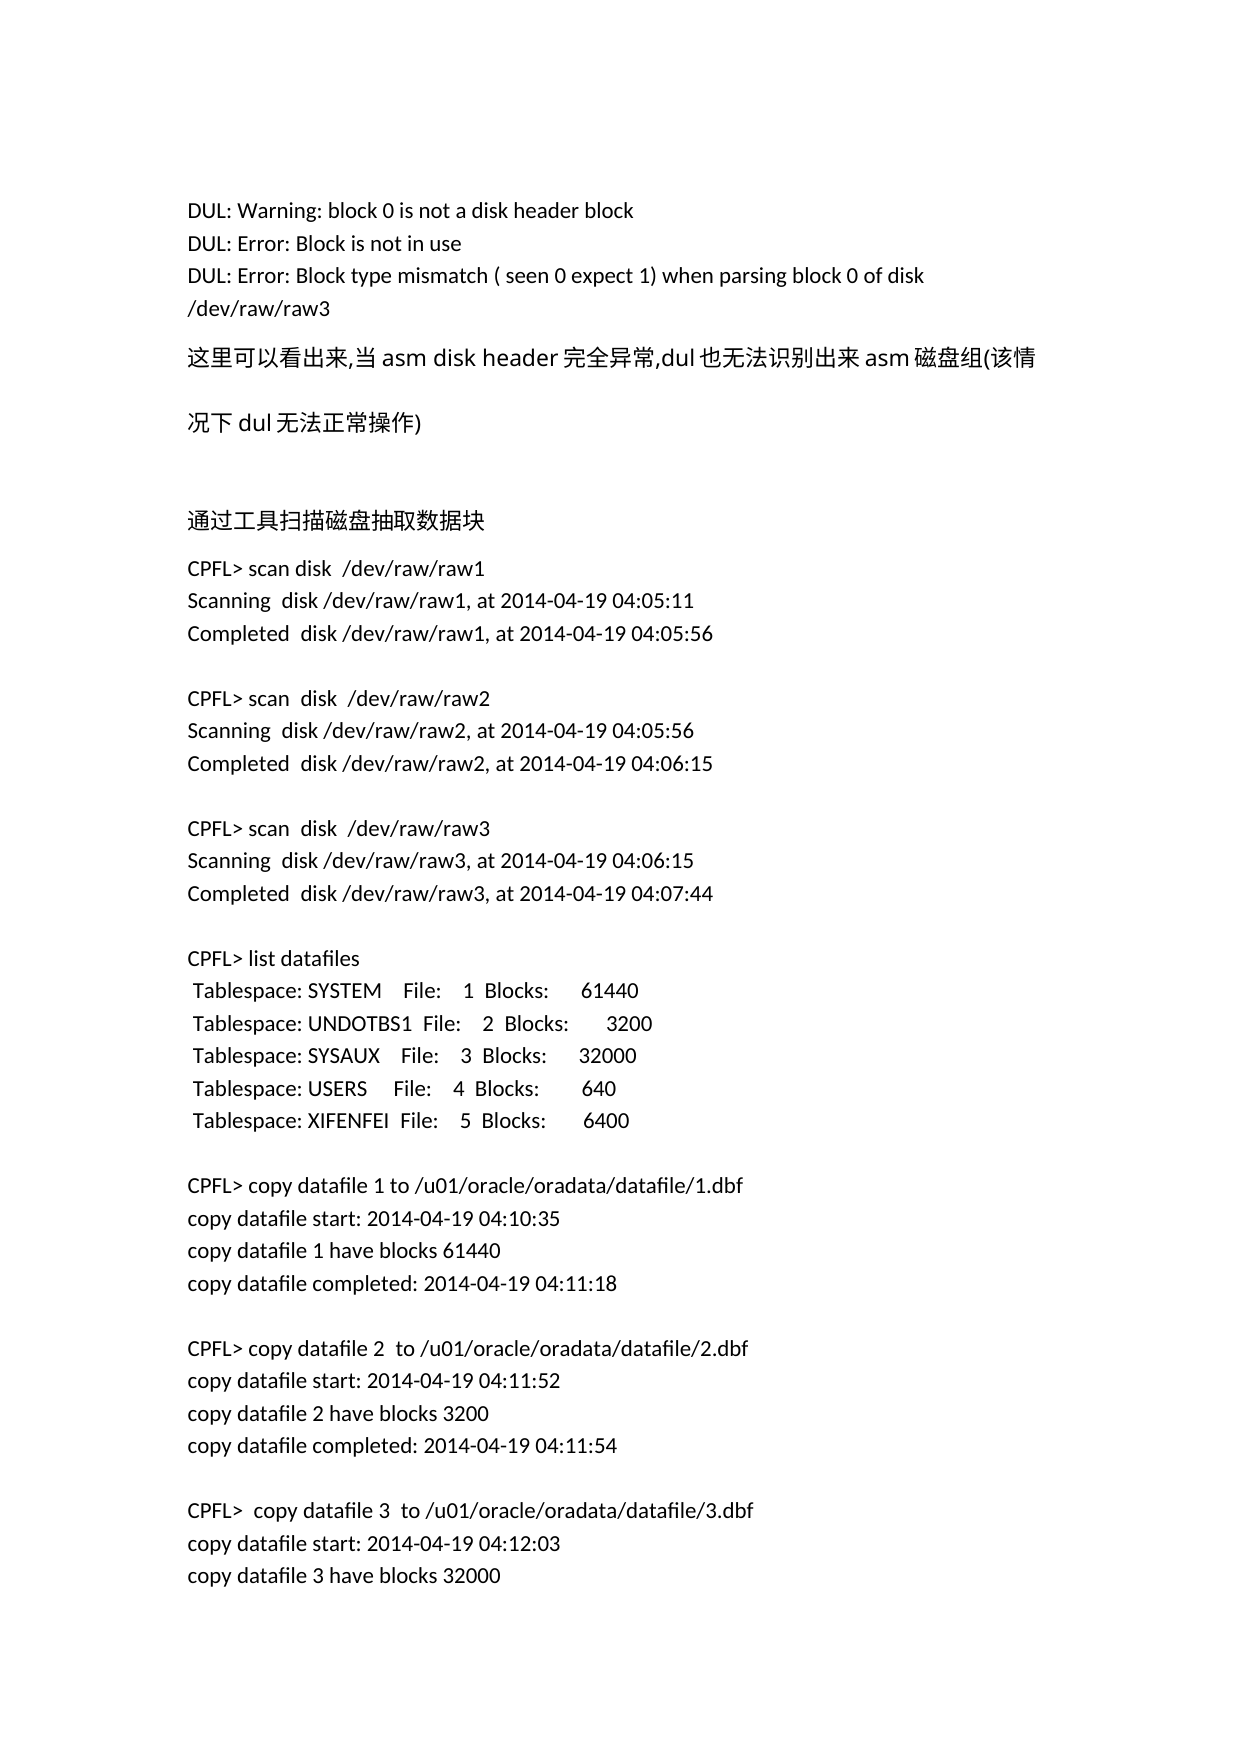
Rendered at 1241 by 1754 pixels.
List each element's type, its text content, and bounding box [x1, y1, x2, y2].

text copy datafile 1 have blocks 61440 [187, 1234, 1053, 1267]
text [187, 162, 1053, 227]
text CPFL> copy datafile 1 to /u01/oracle/oradata/datafile/1.dbf [187, 1137, 1053, 1202]
text Tablespace: XIFENFEI File: 5 Blocks: 6400 [187, 1104, 1053, 1137]
text Tablespace: USERS File: 4 Blocks: 640 [187, 1072, 1053, 1104]
text Completed disk /dev/raw/raw2, at 2014-04-19 04:06:15 [187, 747, 1053, 779]
text copy datafile 3 have blocks 32000 [187, 1559, 1053, 1592]
text 这里可以看出来,当asm disk header完全异常,dul也无法识别出来asm磁盘组(该情况下dul无法正常操作) [187, 324, 1053, 454]
text Scanning disk /dev/raw/raw2, at 2014-04-19 04:05:56 [187, 714, 1053, 747]
text Completed disk /dev/raw/raw3, at 2014-04-19 04:07:44 [187, 877, 1053, 909]
text copy datafile completed: 2014-04-19 04:11:18 [187, 1267, 1053, 1299]
text Scanning disk /dev/raw/raw1, at 2014-04-19 04:05:11 [187, 584, 1053, 617]
text copy datafile completed: 2014-04-19 04:11:54 [187, 1429, 1053, 1462]
text CPFL> scan disk /dev/raw/raw1 [187, 552, 1053, 584]
text Completed disk /dev/raw/raw1, at 2014-04-19 04:05:56 [187, 617, 1053, 649]
text Scanning disk /dev/raw/raw3, at 2014-04-19 04:06:15 [187, 844, 1053, 877]
text DUL: Error: Block type mismatch ( seen 0 expect 1) when parsing block 0 of disk /dev/raw/raw3 [187, 259, 1053, 324]
text copy datafile 2 have blocks 3200 [187, 1397, 1053, 1429]
text DUL: Error: Block is not in use [187, 227, 1053, 259]
text CPFL> scan disk /dev/raw/raw3 [187, 779, 1053, 844]
text Tablespace: SYSAUX File: 3 Blocks: 32000 [187, 1039, 1053, 1072]
text 通过工具扫描磁盘抽取数据块 [187, 454, 1053, 552]
text CPFL> scan disk /dev/raw/raw2 [187, 649, 1053, 714]
text CPFL> copy datafile 2 to /u01/oracle/oradata/datafile/2.dbf [187, 1299, 1053, 1364]
text copy datafile start: 2014-04-19 04:10:35 [187, 1202, 1053, 1234]
text Tablespace: SYSTEM File: 1 Blocks: 61440 [187, 974, 1053, 1007]
text copy datafile start: 2014-04-19 04:12:03 [187, 1527, 1053, 1559]
text CPFL> copy datafile 3 to /u01/oracle/oradata/datafile/3.dbf [187, 1462, 1053, 1527]
text copy datafile start: 2014-04-19 04:11:52 [187, 1364, 1053, 1397]
text CPFL> list datafiles [187, 909, 1053, 974]
text Tablespace: UNDOTBS1 File: 2 Blocks: 3200 [187, 1007, 1053, 1039]
